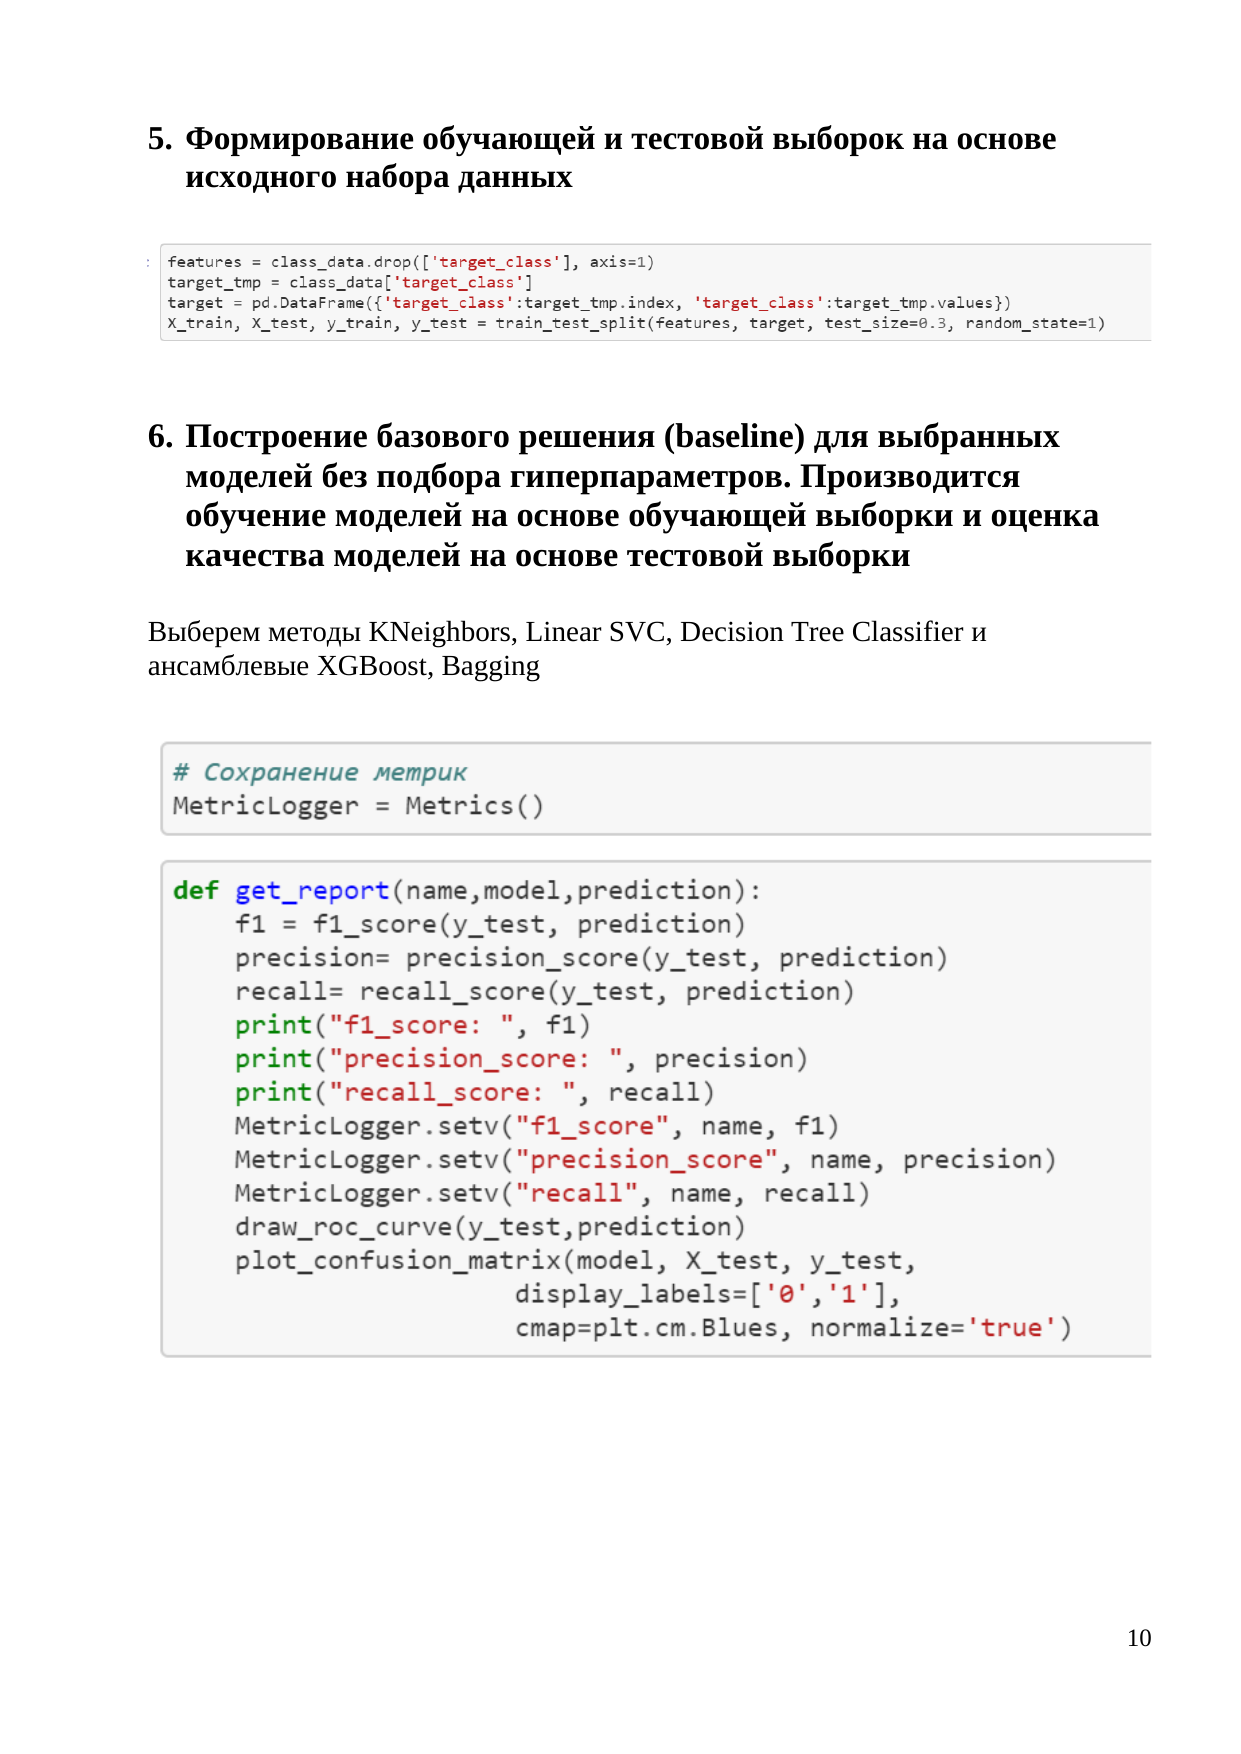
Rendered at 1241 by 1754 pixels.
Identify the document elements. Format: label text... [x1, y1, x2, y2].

list Построение базового решения (baseline) для выбранных моделей без подбора гиперпараметров. Производится обучение моделей на основе обучающей выборки и оценка качества моделей на основе тестовой выборки [911, 416, 1152, 574]
picture [147, 731, 1152, 1374]
picture [147, 235, 1152, 363]
text Выберем методы KNeighbors, Linear SVC, Decision Tree Classifier и ансамблевые XGBoost, Bagging [148, 586, 1152, 681]
subtitle Формирование обучающей и тестовой выборок на основе исходного набора данных [148, 118, 1152, 195]
